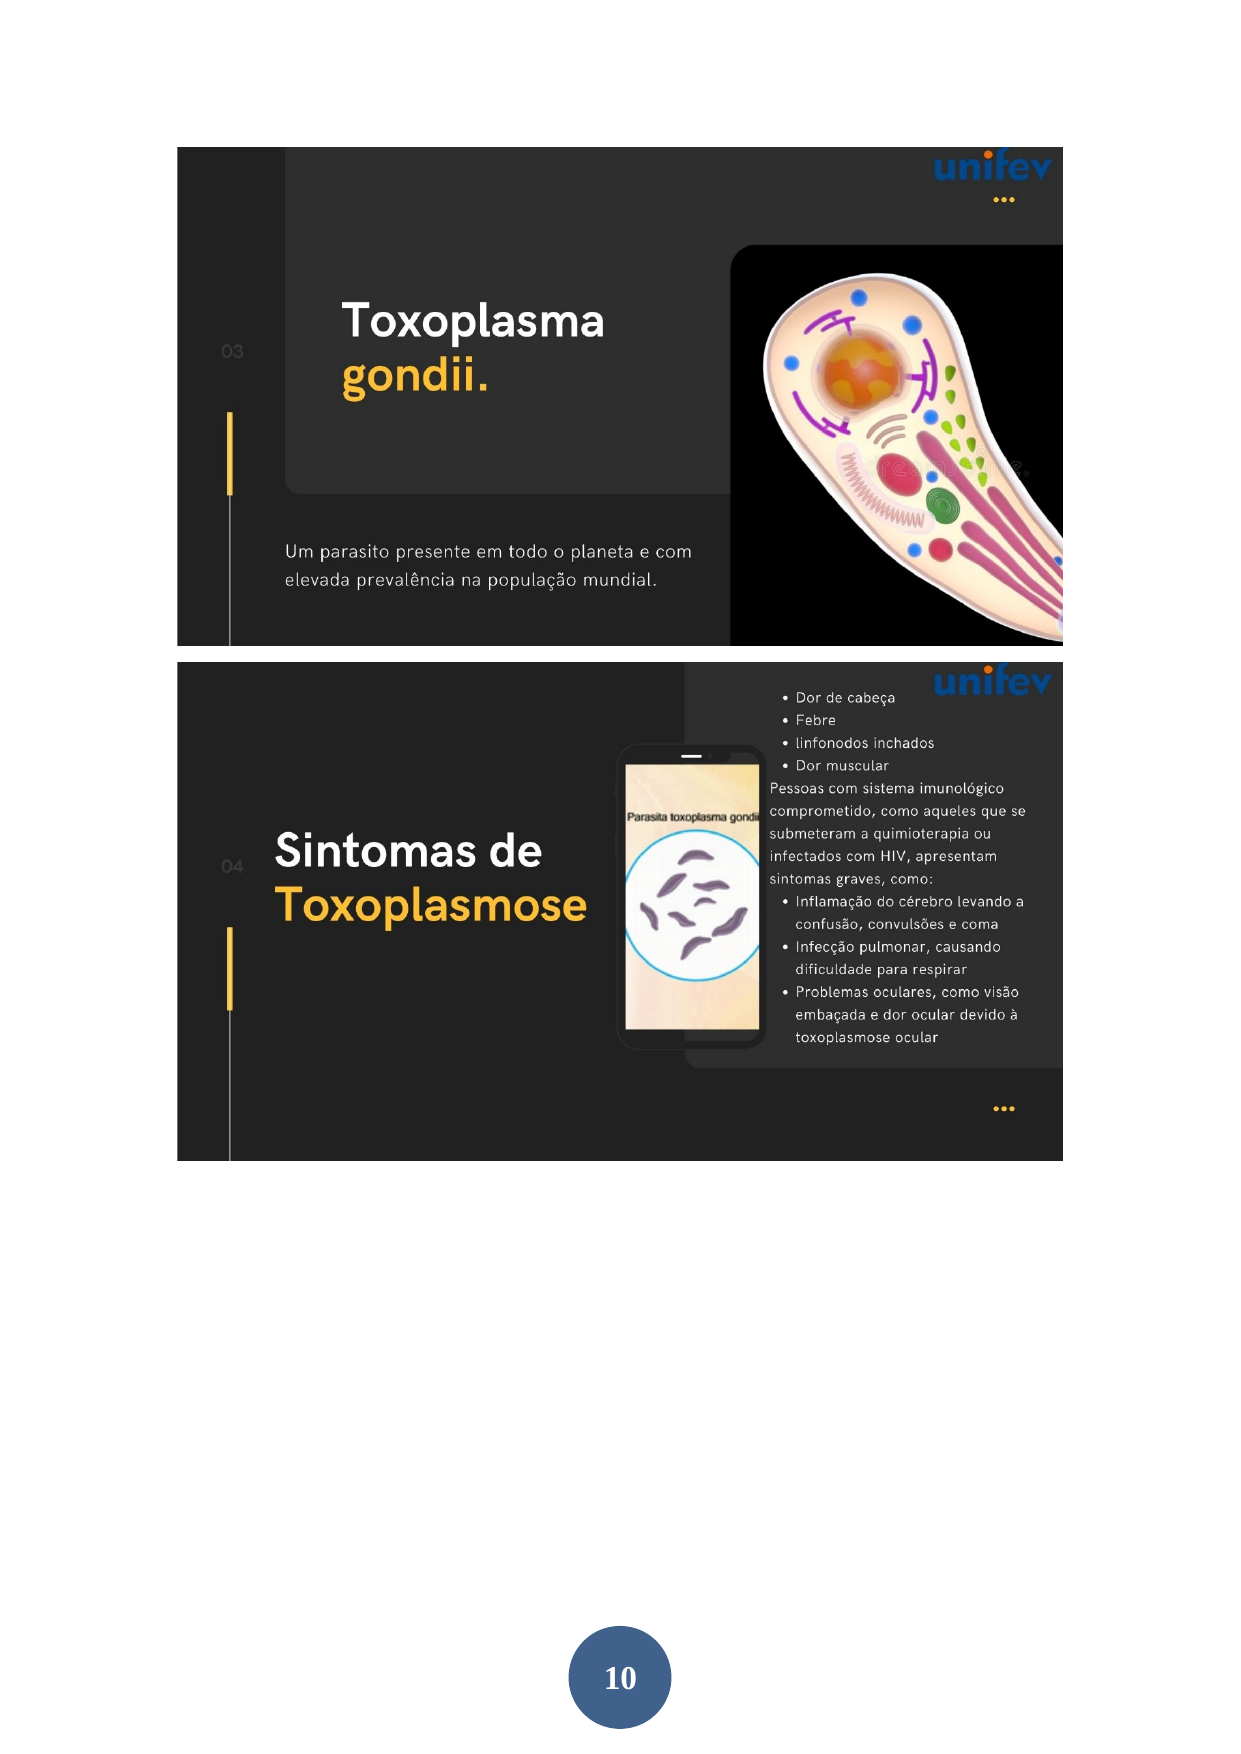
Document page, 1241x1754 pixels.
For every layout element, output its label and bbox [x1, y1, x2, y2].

picture [177, 662, 1063, 1161]
picture [177, 147, 1063, 646]
